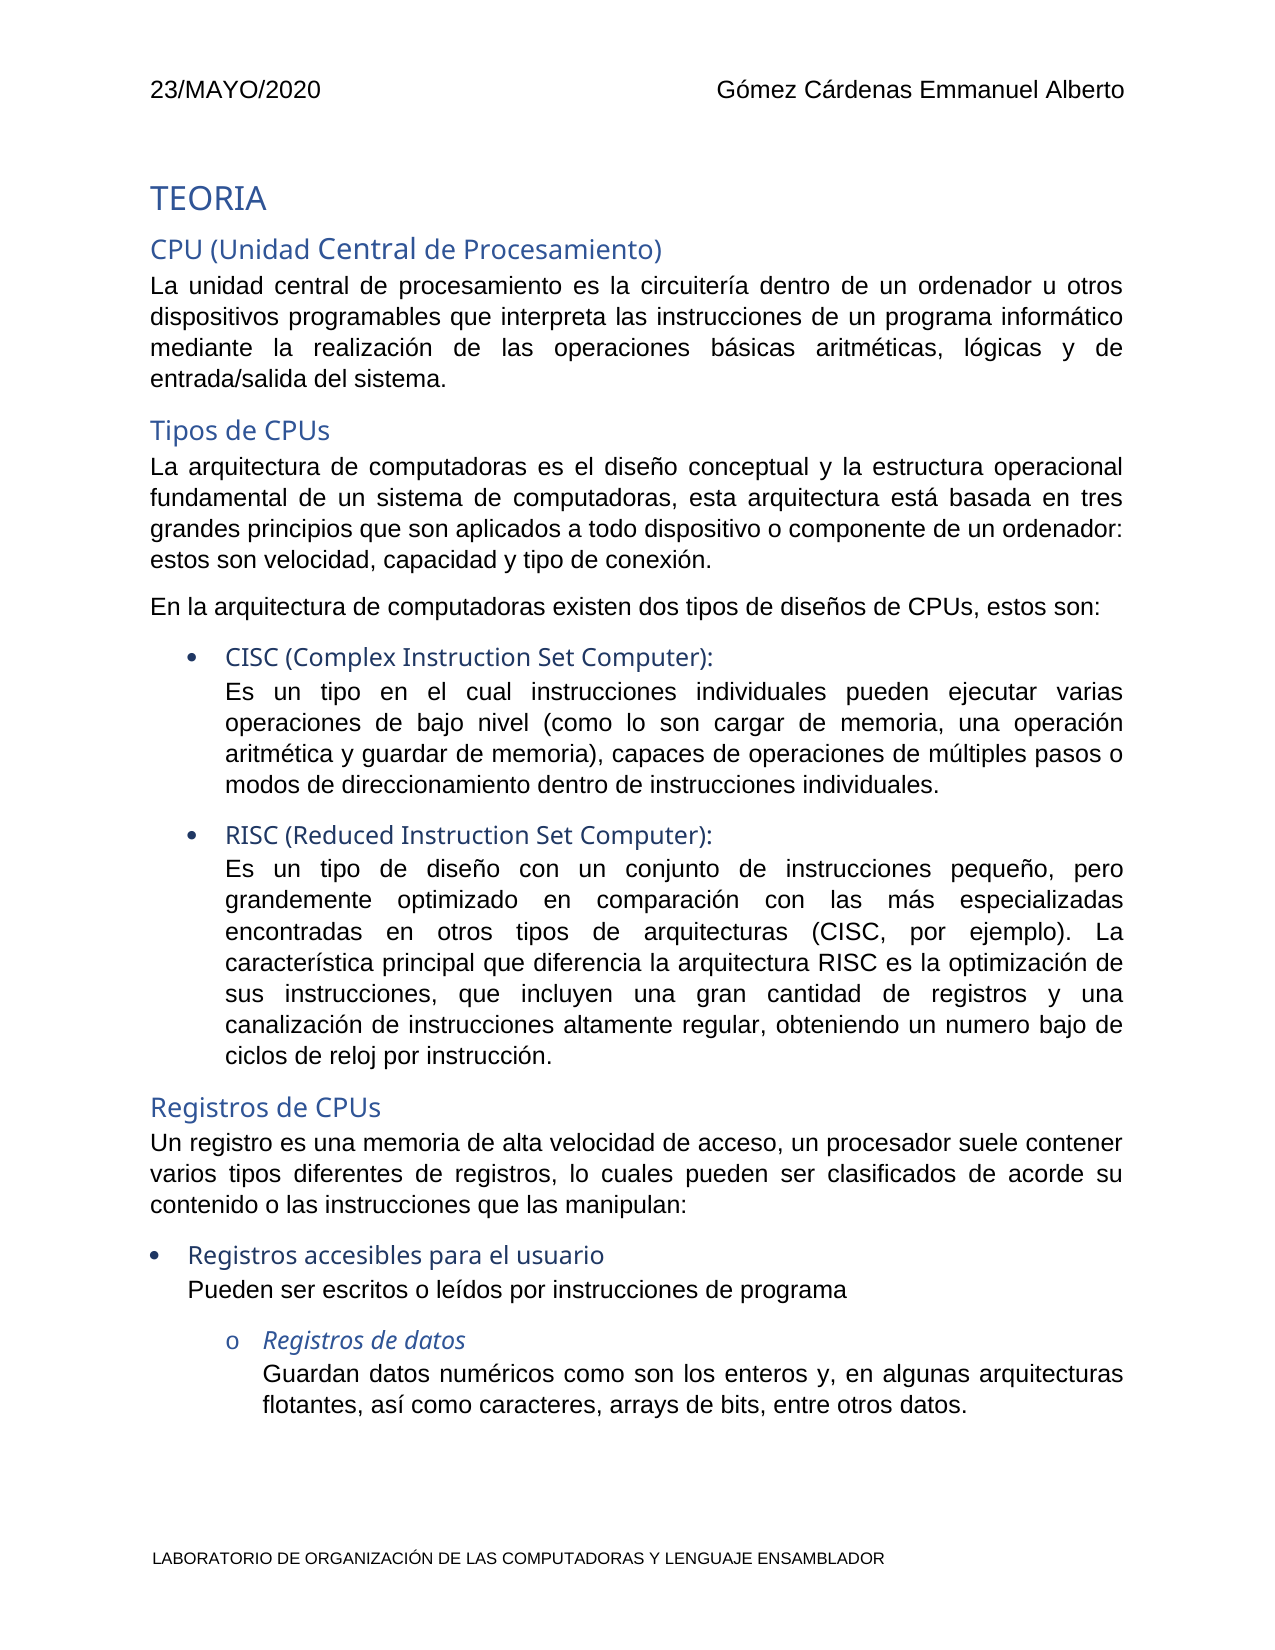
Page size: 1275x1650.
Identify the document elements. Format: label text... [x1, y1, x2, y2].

subtitle Registros de CPUs [150, 1088, 1125, 1125]
text Un registro es una memoria de alta velocidad de acceso, un procesador suele contener varios tipos diferentes de registros, lo cuales pueden ser clasificados de acorde su contenido o las instrucciones que las manipulan: [150, 1128, 1125, 1219]
text Es un tipo de diseño con un conjunto de instrucciones pequeño, pero grandemente optimizado en comparación con las más especializadas encontradas en otros tipos de arquitecturas (CISC, por ejemplo). La característica principal que diferencia la arquitectura RISC es la optimización de sus instrucciones, que incluyen una gran cantidad de registros y una canalización de instrucciones altamente regular, obteniendo un numero bajo de ciclos de reloj por instrucción. [225, 854, 1125, 1069]
text La arquitectura de computadoras es el diseño conceptual y la estructura operacional fundamental de un sistema de computadoras, esta arquitectura está basada en tres grandes principios que son aplicados a todo dispositivo o componente de un ordenador: estos son velocidad, capacidad y tipo de conexión. [150, 452, 1125, 573]
text En la arquitectura de computadoras existen dos tipos de diseños de CPUs, estos son: [150, 592, 1125, 621]
text Es un tipo en el cual instrucciones individuales pueden ejecutar varias operaciones de bajo nivel (como lo son cargar de memoria, una operación aritmética y guardar de memoria), capaces de operaciones de múltiples pasos o modos de direccionamiento dentro de instrucciones individuales. [225, 677, 1125, 799]
subtitle CISC (Complex Instruction Set Computer): [187, 640, 1125, 674]
text Guardan datos numéricos como son los enteros y, en algunas arquitecturas flotantes, así como caracteres, arrays de bits, entre otros datos. [262, 1359, 1125, 1419]
subtitle Registros de datos [225, 1322, 1125, 1357]
subtitle Tipos de CPUs [150, 412, 1125, 449]
subtitle CPU (Unidad Central de Procesamiento) [150, 228, 1125, 268]
text La unidad central de procesamiento es la circuitería dentro de un ordenador u otros dispositivos programables que interpreta las instrucciones de un programa informático mediante la realización de las operaciones básicas aritméticas, lógicas y de entrada/salida del sistema. [150, 271, 1125, 393]
text Pueden ser escritos o leídos por instrucciones de programa [187, 1275, 1125, 1303]
subtitle RISC (Reduced Instruction Set Computer): [187, 818, 1125, 852]
subtitle Registros accesibles para el usuario [150, 1238, 1125, 1272]
subtitle TEORIA [150, 175, 1125, 220]
